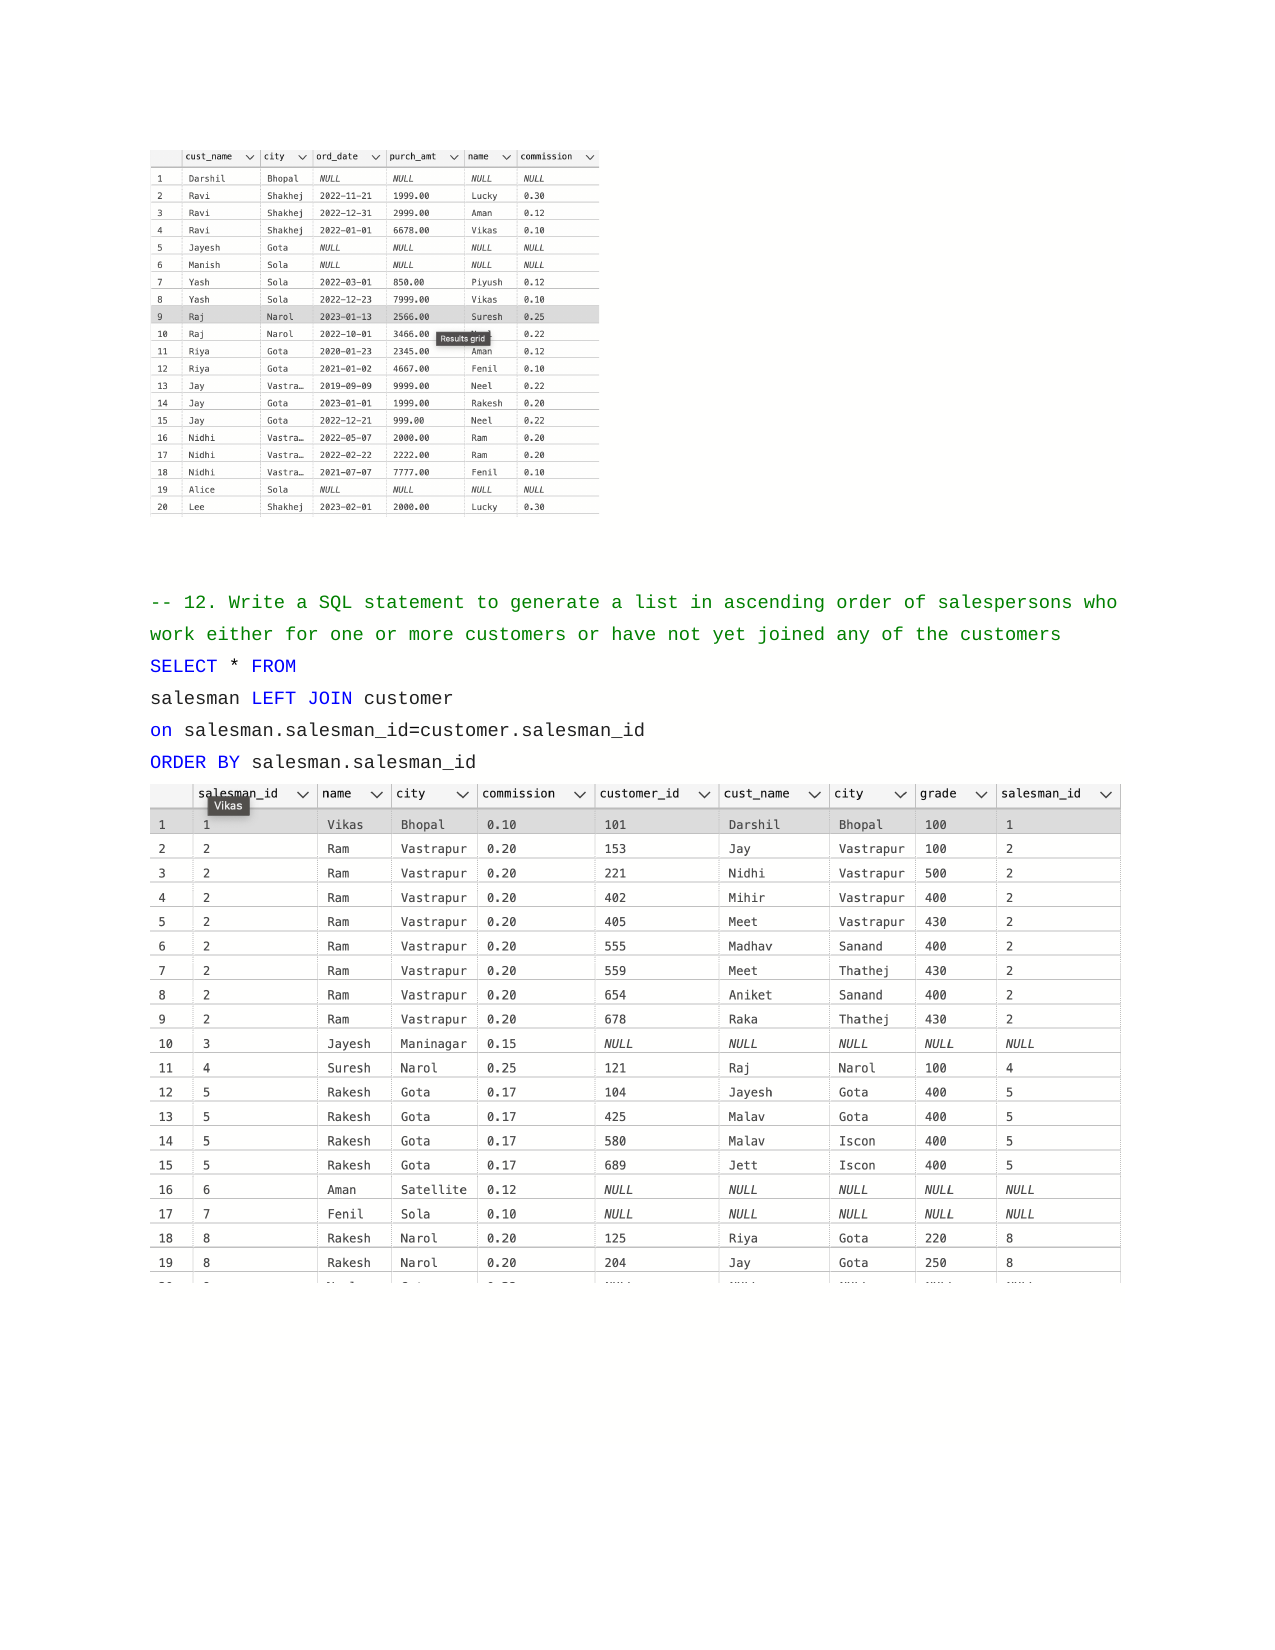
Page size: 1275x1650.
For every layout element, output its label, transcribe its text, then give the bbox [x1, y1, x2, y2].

text SELECT * FROM [150, 657, 1125, 678]
text ORDER BY salesman.salesman_id [150, 753, 1125, 774]
text salesman LEFT JOIN customer [150, 689, 1125, 710]
text -- 12. Write a SQL statement to generate a list in ascending order of salespersons who work either for one or more customers or have not yet joined any of the customers [150, 593, 1125, 646]
text on salesman.salesman_id=customer.salesman_id [150, 721, 1125, 742]
picture [150, 784, 1125, 1283]
picture [150, 150, 600, 517]
